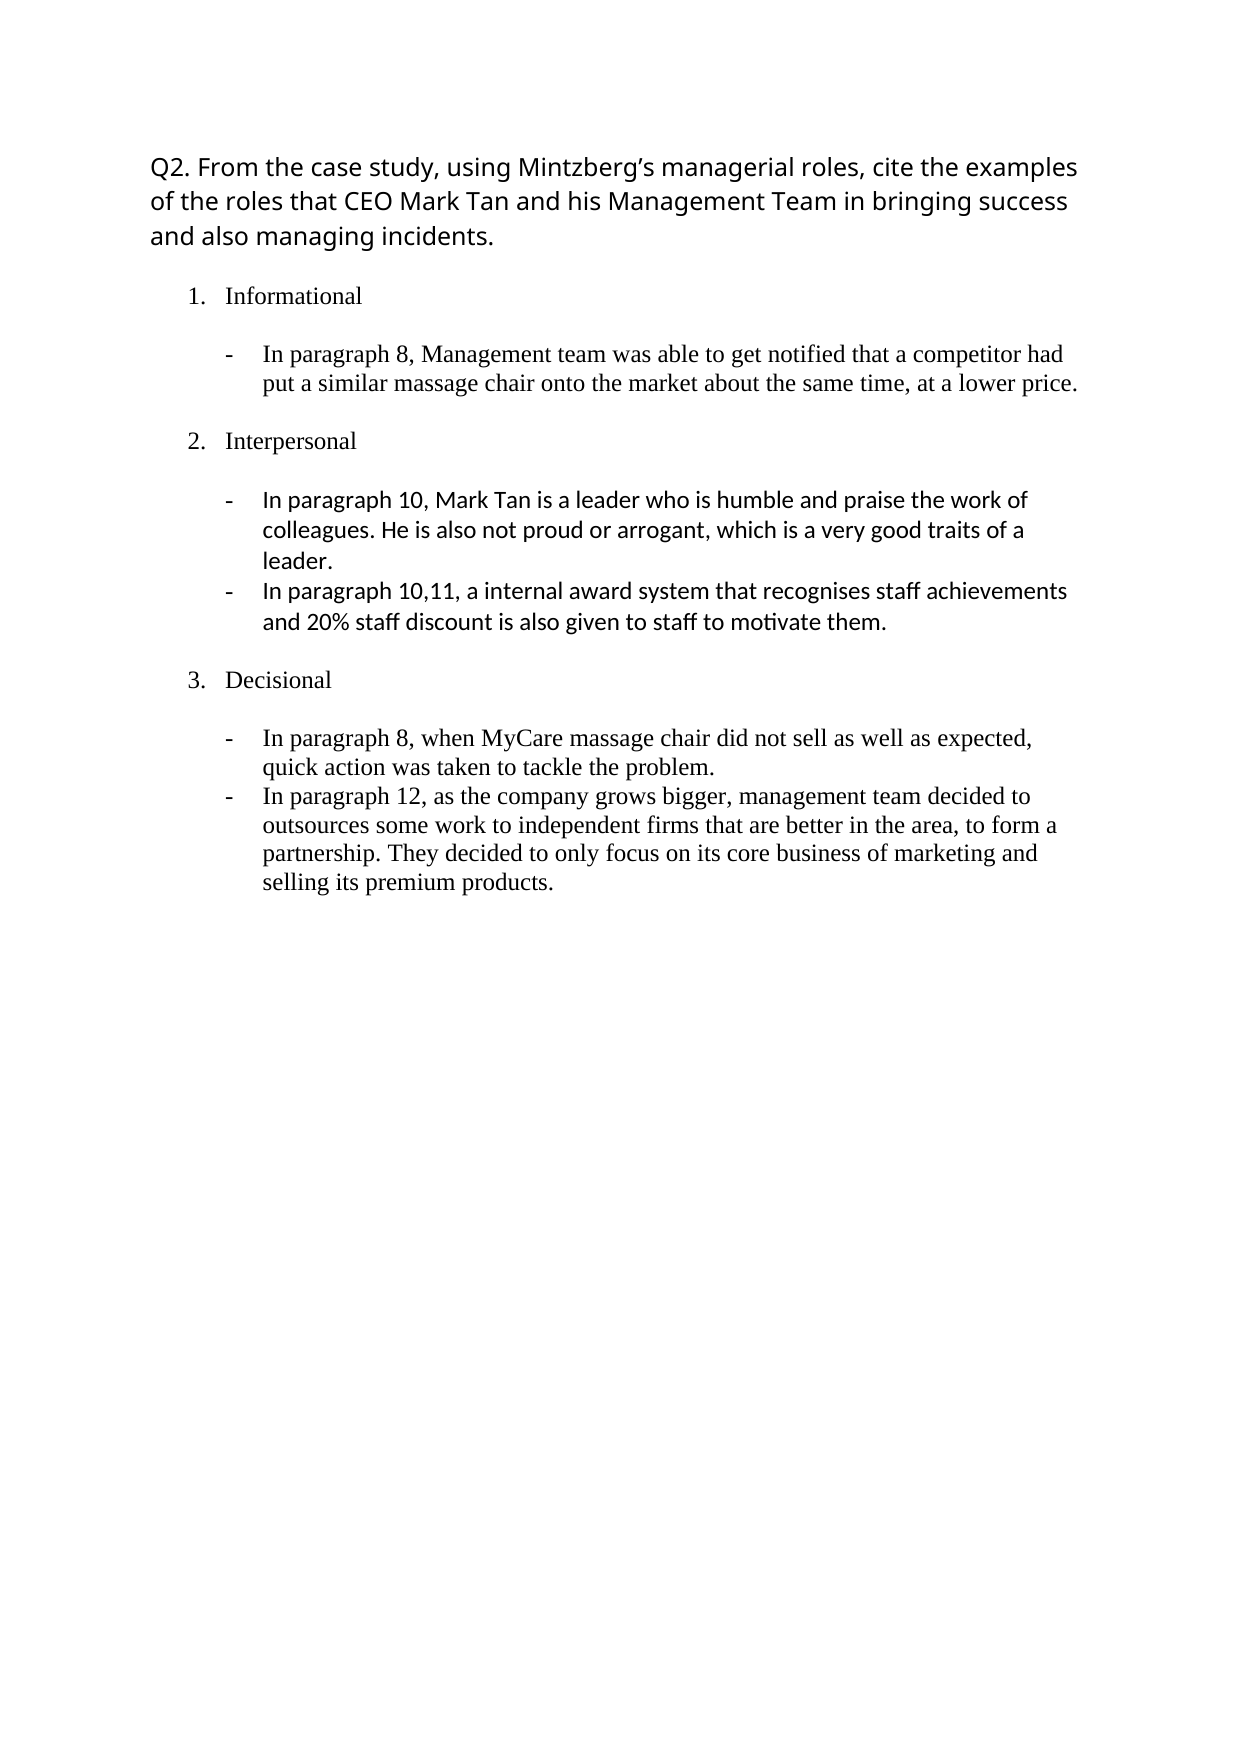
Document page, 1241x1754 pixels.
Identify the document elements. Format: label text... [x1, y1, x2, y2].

list In paragraph 8, when MyCare massage chair did not sell as well as expected, quick action was taken to tackle the problem. [225, 723, 1090, 781]
list In paragraph 10,11, a internal award system that recognises staff achievements and 20% staff discount is also given to staff to motivate them. [225, 575, 1090, 636]
text Q2. From the case study, using Mintzberg’s managerial roles, cite the examples of the roles that CEO Mark Tan and his Management Team in bringing success and also managing incidents. [150, 150, 1090, 252]
list Informational [187, 281, 1090, 310]
list In paragraph 12, as the company grows bigger, management team decided to outsources some work to independent firms that are better in the area, to form a partnership. They decided to only focus on its core business of marketing and selling its premium products. [225, 810, 1090, 925]
list Interpersonal [187, 426, 1090, 455]
list In paragraph 8, Management team was able to get notified that a competitor had put a similar massage chair onto the market about the same time, at a lower price. [225, 339, 1090, 397]
list Decisional [187, 666, 1090, 694]
list In paragraph 10, Mark Tan is a leader who is humble and praise the work of colleagues. He is also not proud or arrogant, which is a very good traits of a leader. [225, 484, 1090, 575]
